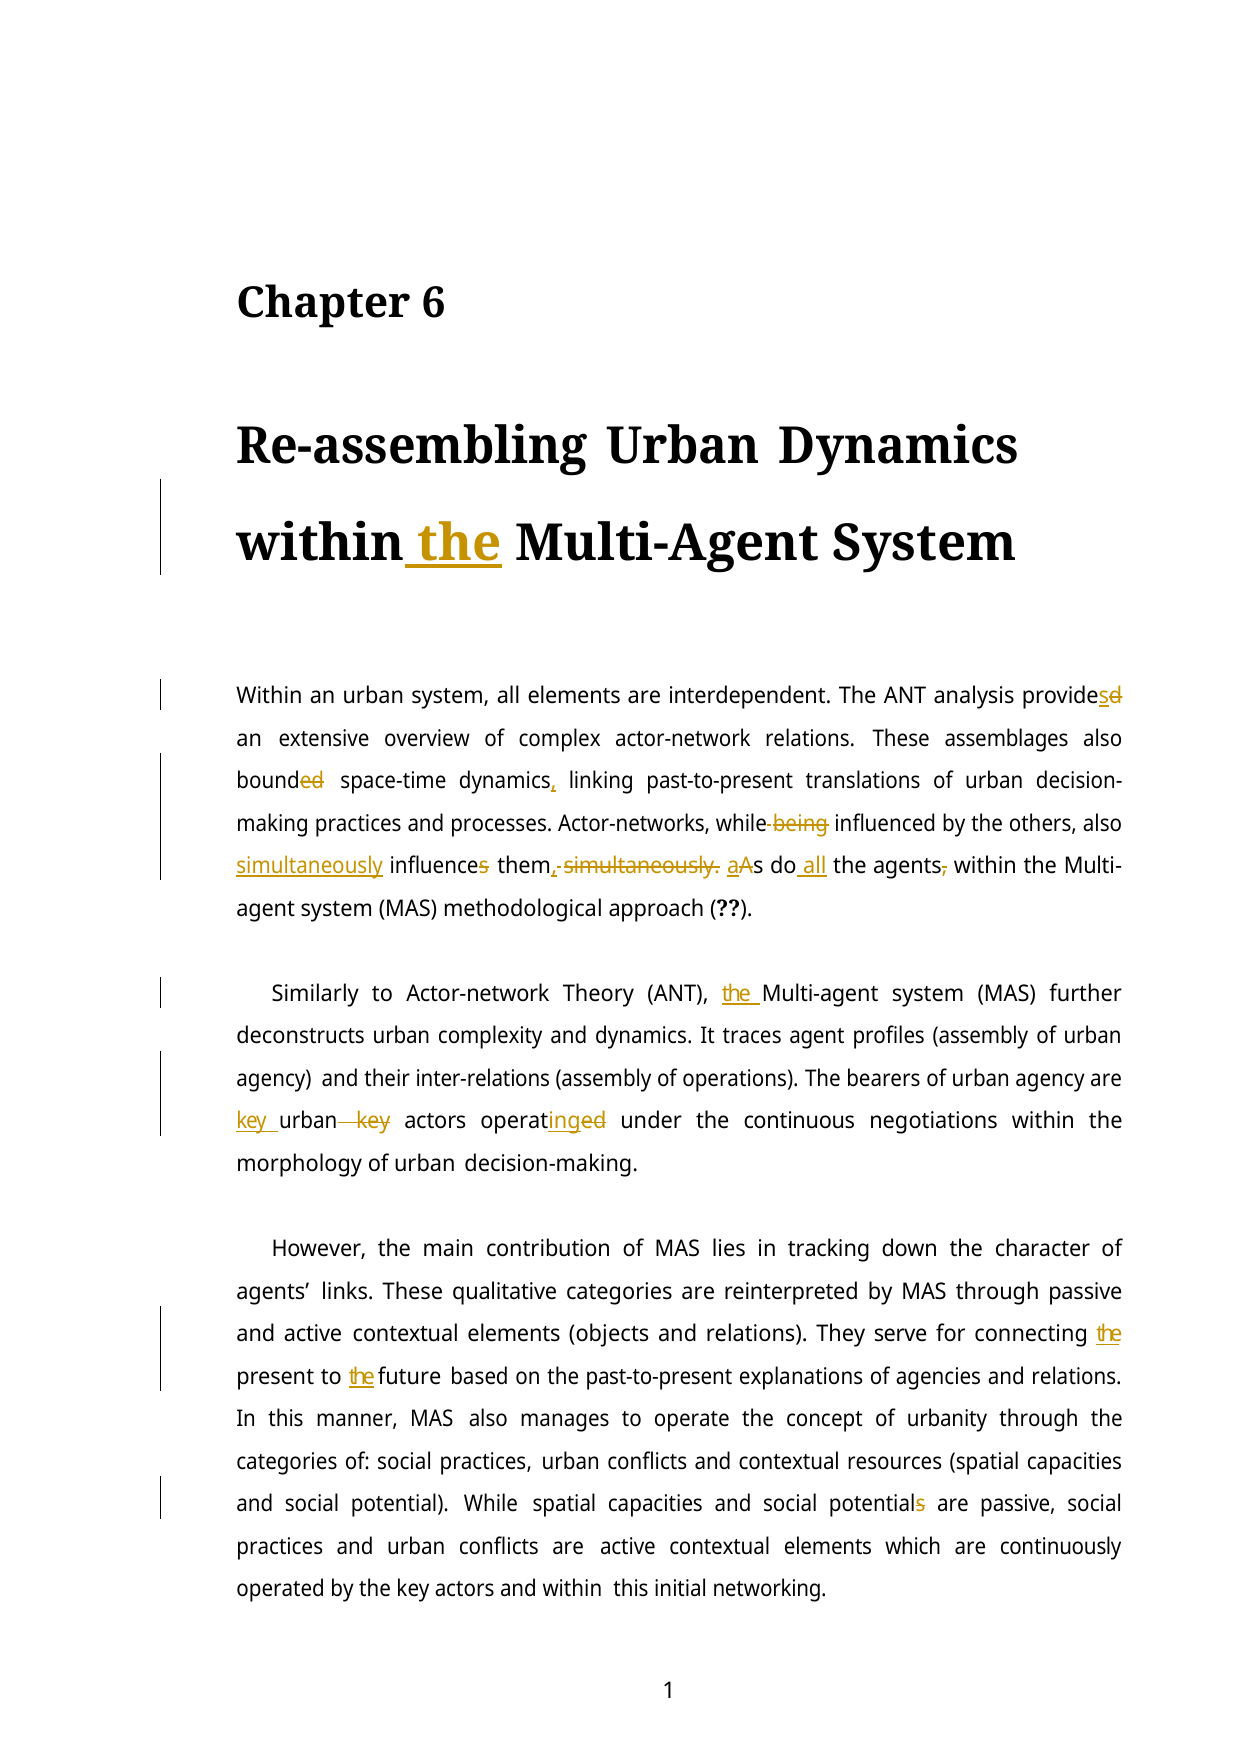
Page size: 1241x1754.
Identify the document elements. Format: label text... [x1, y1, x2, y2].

text Re-assembling Urban Dynamics within Multi-Agent System [236, 409, 1122, 575]
text Chapter 6 [236, 271, 1134, 330]
text However, the main contribution of MAS lies in tracking down the character of agents’ links. These qualitative categories are reinterpreted by MAS through passive and active contextual elements (objects and relations). They serve for connecting present to future based on the past-to-present explanations of agencies and relations. In this manner, MAS also manages to operate the concept of urbanity through the categories of: social practices, urban conflicts and contextual resources (spatial capacities and social potential). While spatial capacities and social potential are passive, social practices and urban conflicts are active contextual elements which are continuously operated by the key actors and within this initial networking. [236, 1232, 1122, 1603]
text Within an urban system, all elements are interdependent. The ANT analysis provide an extensive overview of complex actor-network relations. These assemblages also bound space-time dynamics linking past-to-present translations of urban decision-making practices and processes. Actor-networks, while influenced by the others, also influence them s do the agents within the Multi-agent system (MAS) methodological approach (??). [236, 679, 1122, 923]
text Similarly to Actor-network Theory (ANT), Multi-agent system (MAS) further deconstructs urban complexity and dynamics. It traces agent profiles (assembly of urban agency) and their inter-relations (assembly of operations). The bearers of urban agency are urban actors operat under the continuous negotiations within the morphology of urban decision-making. [236, 977, 1122, 1178]
